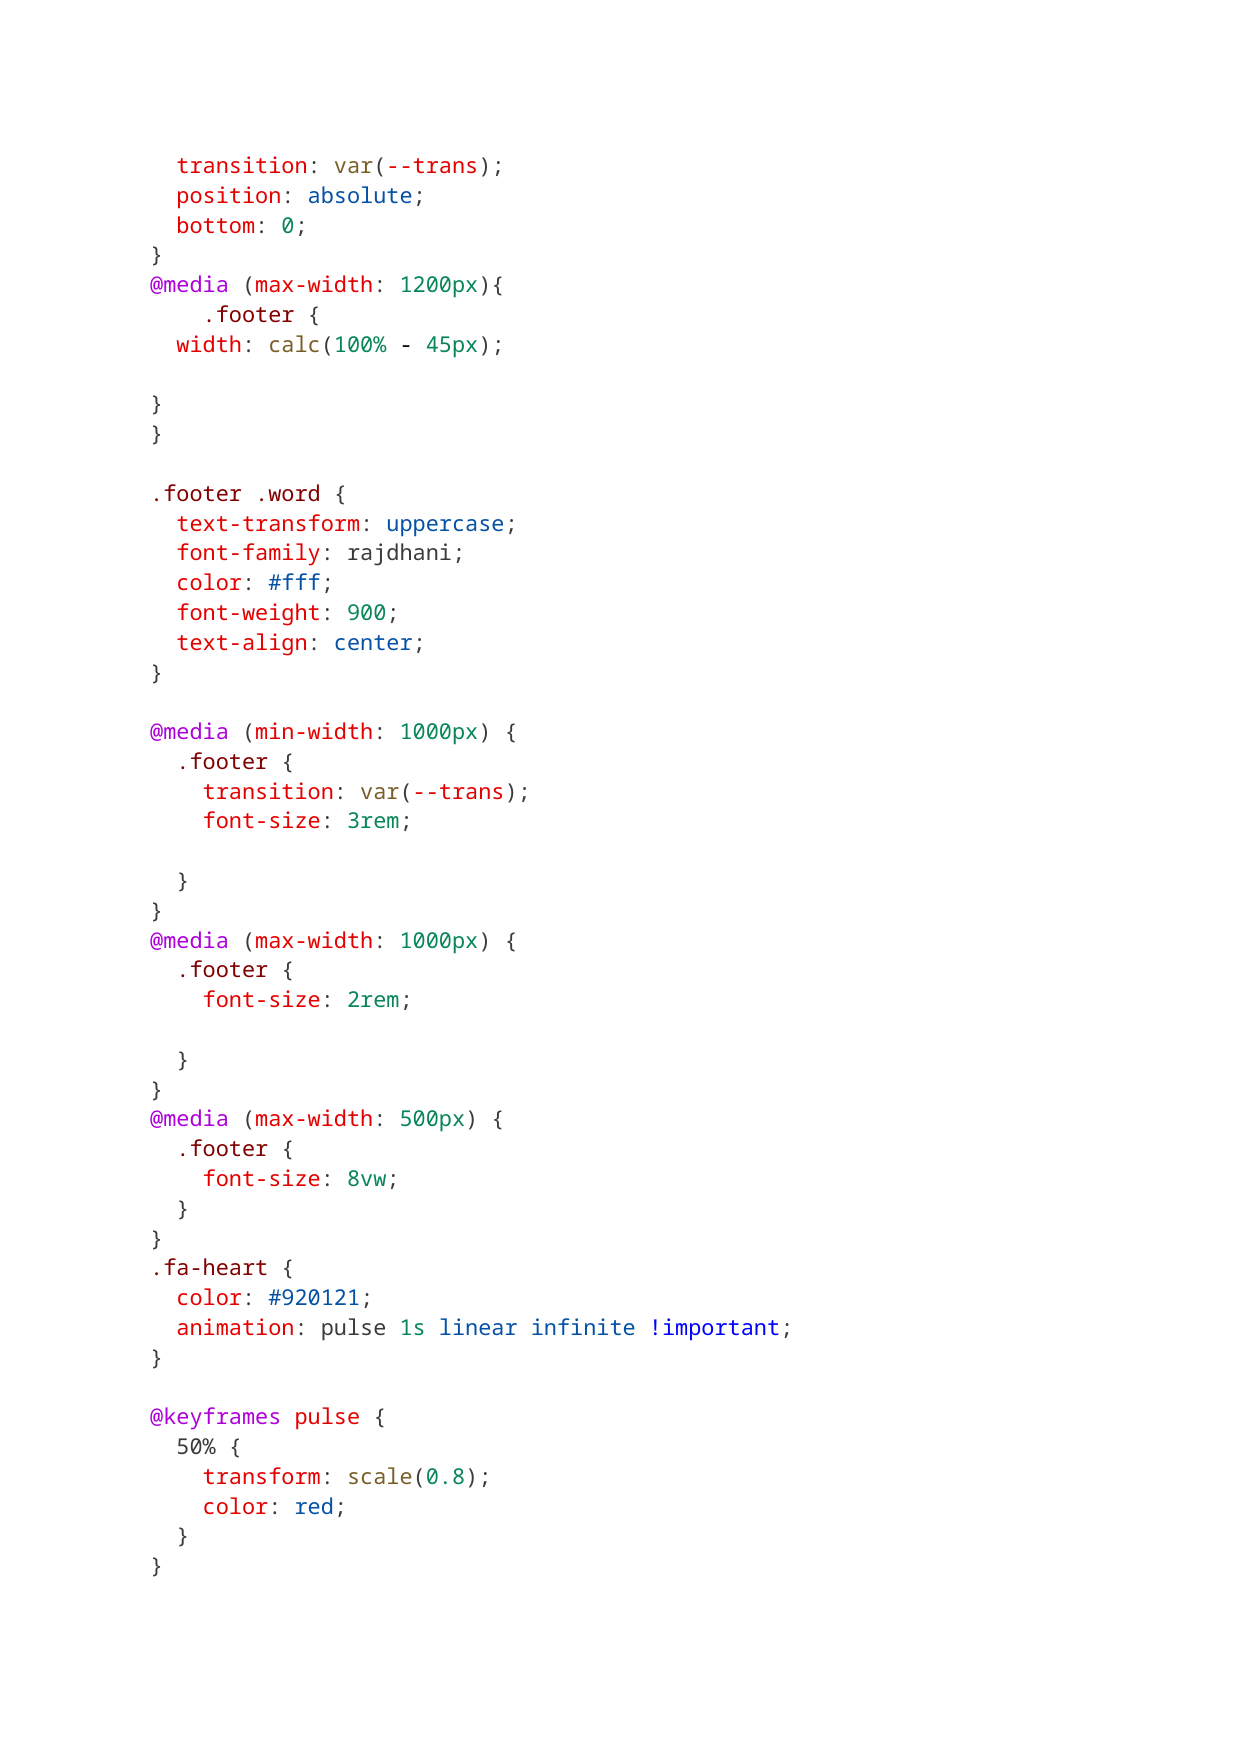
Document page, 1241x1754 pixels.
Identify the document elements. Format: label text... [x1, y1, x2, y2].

text transform: scale(0.8); [150, 1461, 1090, 1491]
text transition: var(--trans); [150, 776, 1090, 805]
text @keyframes pulse { [150, 1401, 1090, 1431]
text .footer { [150, 954, 1090, 984]
text text-align: center; [150, 627, 1090, 656]
text font-size: 3rem; [150, 805, 1090, 835]
text font-family: rajdhani; [150, 537, 1090, 567]
text bottom: 0; [150, 209, 1090, 239]
text } [150, 1342, 1090, 1371]
text } [150, 895, 1090, 924]
text font-size: 2rem; [150, 984, 1090, 1014]
text } [150, 239, 1090, 269]
text text-transform: uppercase; [150, 507, 1090, 537]
text @media (min-width: 1000px) { [150, 716, 1090, 746]
text width: calc(100% - 45px); [150, 329, 1090, 358]
text } [150, 418, 1090, 448]
text 50% { [150, 1431, 1090, 1461]
text } [150, 1073, 1090, 1103]
text .footer .word { [150, 478, 1090, 507]
text } [150, 656, 1090, 686]
text .footer { [150, 1133, 1090, 1163]
text .footer { [150, 299, 1090, 329]
text } [150, 1044, 1090, 1073]
text @media (max-width: 500px) { [150, 1103, 1090, 1133]
text font-size: 8vw; [150, 1163, 1090, 1193]
text .fa-heart { [150, 1252, 1090, 1282]
text color: red; [150, 1491, 1090, 1520]
text @media (max-width: 1000px) { [150, 924, 1090, 954]
text animation: pulse 1s linear infinite !important; [150, 1312, 1090, 1342]
text } [150, 1222, 1090, 1252]
text .footer { [150, 746, 1090, 776]
text font-weight: 900; [150, 597, 1090, 627]
text } [150, 1520, 1090, 1550]
text position: absolute; [150, 180, 1090, 209]
text color: #920121; [150, 1282, 1090, 1312]
text } [150, 388, 1090, 418]
text } [150, 1550, 1090, 1580]
text } [150, 865, 1090, 895]
text color: #fff; [150, 567, 1090, 597]
text @media (max-width: 1200px){ [150, 269, 1090, 299]
text transition: var(--trans); [150, 150, 1090, 180]
text } [150, 1193, 1090, 1222]
